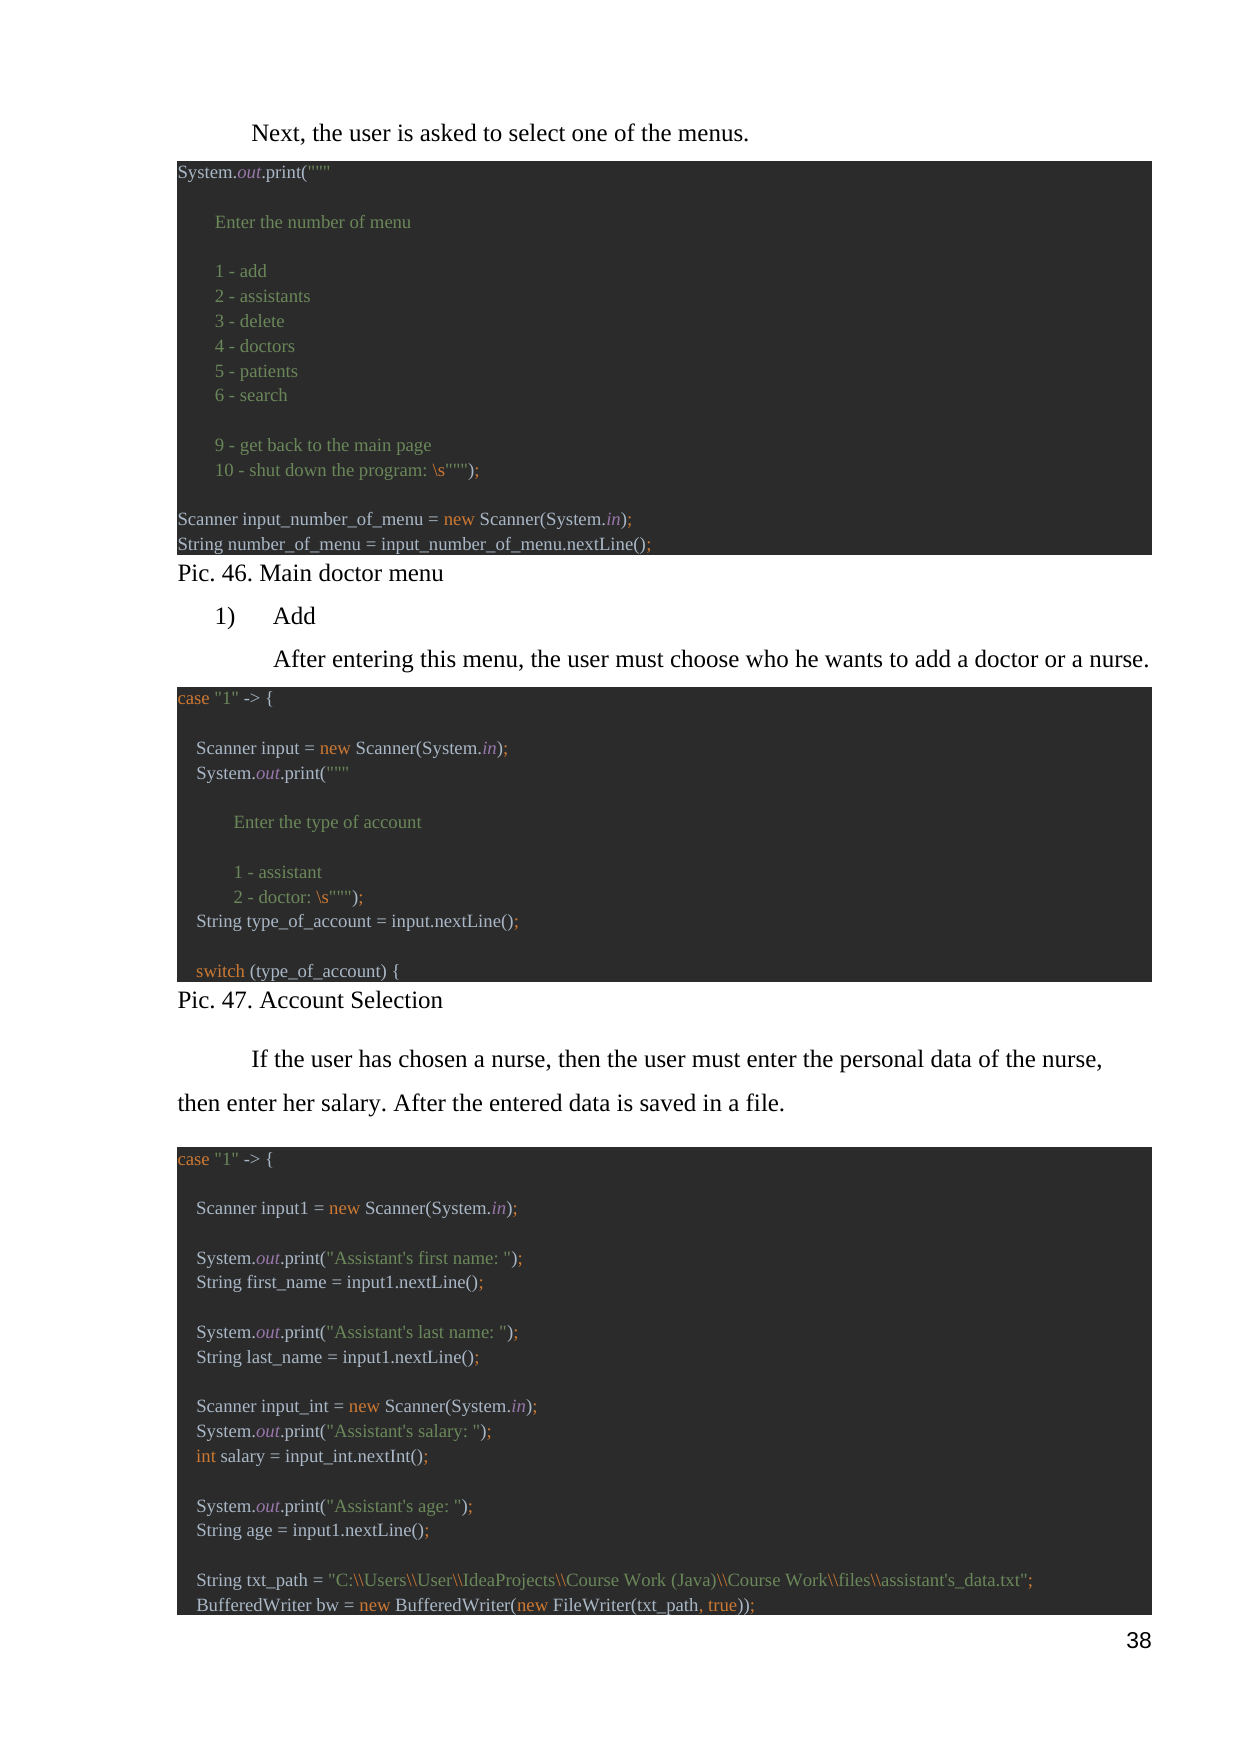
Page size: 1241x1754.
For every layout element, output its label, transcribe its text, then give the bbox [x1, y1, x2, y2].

text System.out.print(""" Enter the number of menu 1 - add 2 - assistants 3 - delete 4 - doctors 5 - patients 6 - search 9 - get back to the main page 10 - shut down the program: \s"""); Scanner input_number_of_menu = new Scanner(System.in); String number_of_menu = input_number_of_menu.nextLine(); [177, 161, 1152, 555]
text Pic. 46. Main doctor menu [388, 558, 1152, 587]
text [177, 1147, 1152, 1615]
list Add [214, 601, 1152, 630]
text Pic. 46. Main doctor menu [177, 558, 382, 587]
text Pic. 47. Account Selection [177, 985, 1152, 1013]
text case "1" -> { Scanner input = new Scanner(System.in); System.out.print(""" Enter the type of account 1 - assistant 2 - doctor: \s"""); String type_of_account = input.nextLine(); switch (type_of_account) { [177, 687, 1152, 982]
text Next, the user is asked to select one of the menus. [177, 118, 1152, 147]
text If the user has chosen a nurse, then the user must enter the personal data of the nurse, then enter her salary. After the entered data is saved in a file. [177, 1044, 1152, 1116]
text After entering this menu, the user must choose who he wants to add a doctor or a nurse. [177, 644, 1152, 673]
